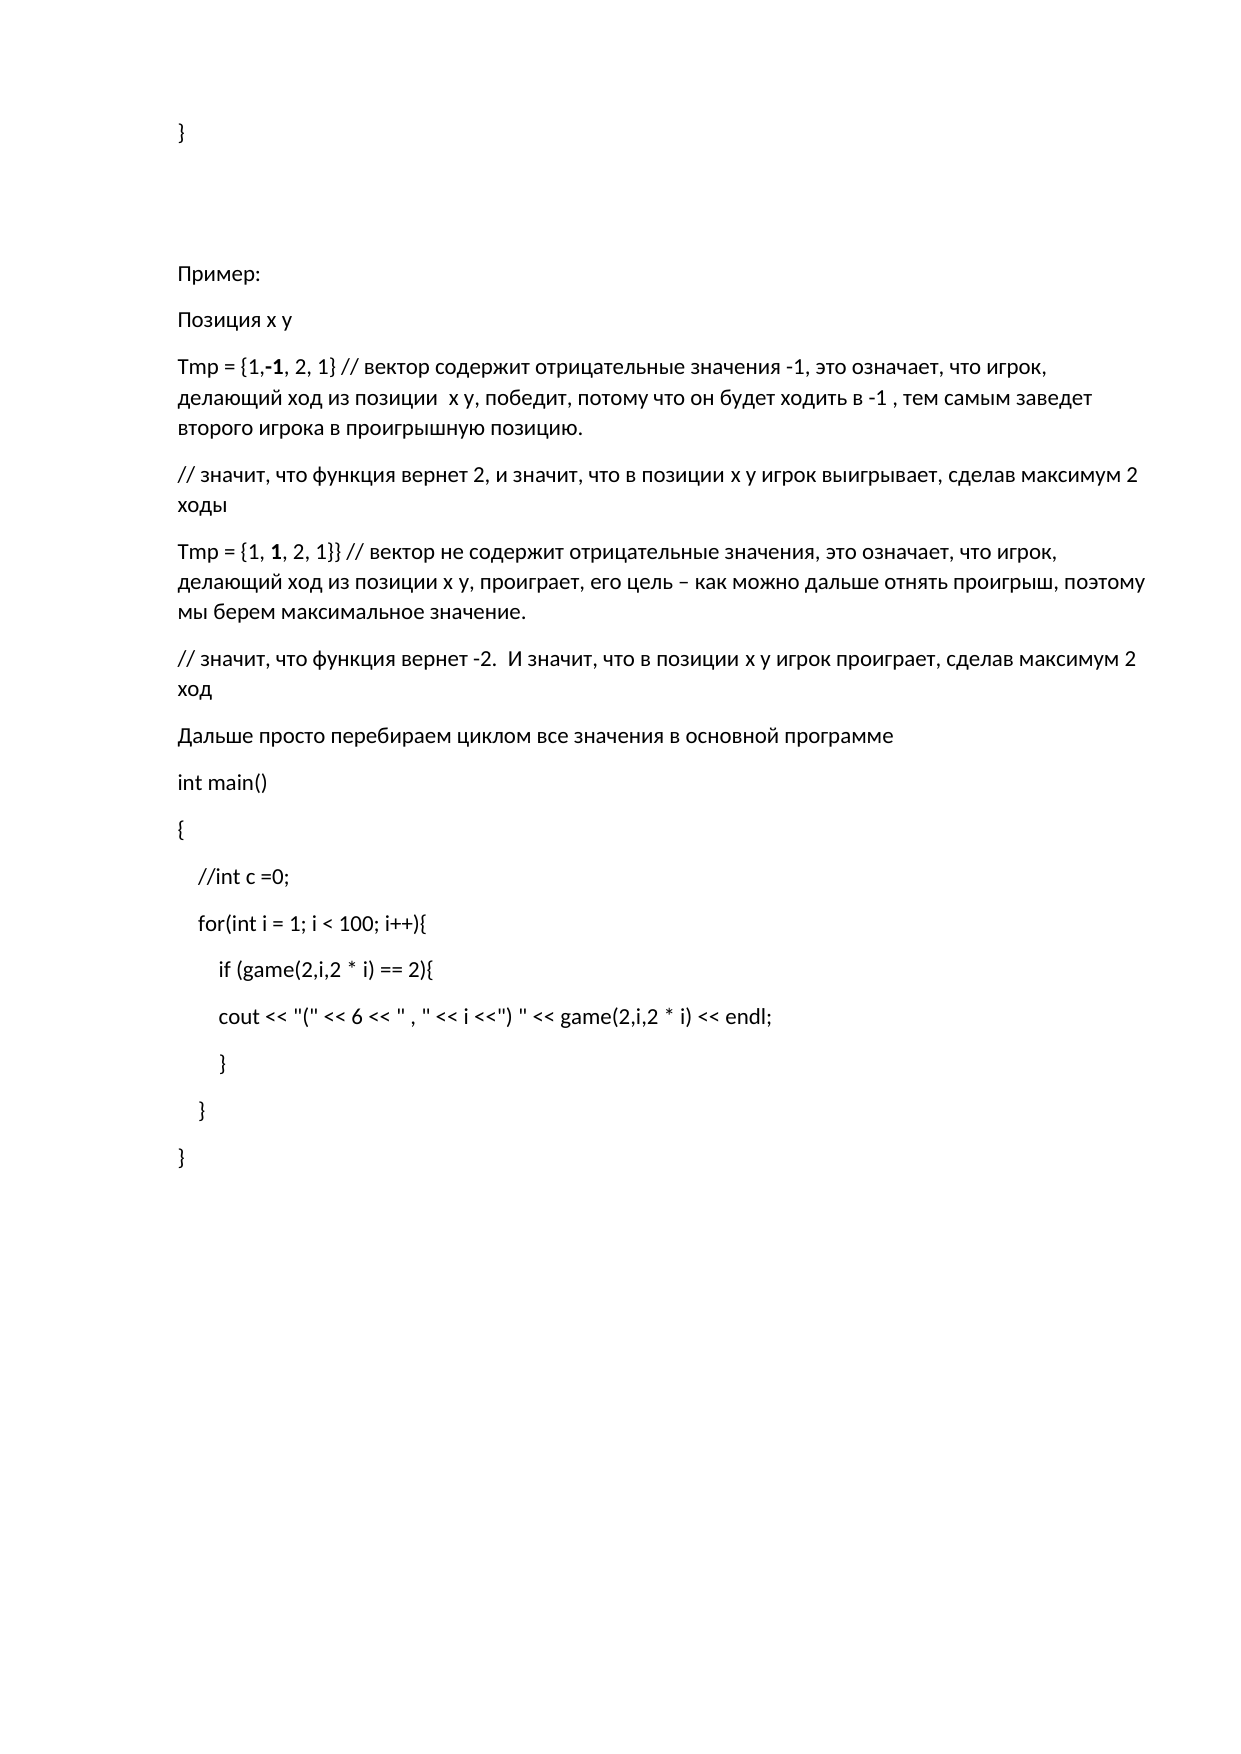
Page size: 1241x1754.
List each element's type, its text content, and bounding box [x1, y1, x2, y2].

text Позиция x y [177, 306, 1152, 334]
text { [177, 815, 1152, 843]
text Tmp = {1,-1, 2, 1} // вектор содержит отрицательные значения -1, это означает, что игрок, делающий ход из позиции x y, победит, потому что он будет ходить в -1 , тем самым заведет второго игрока в проигрышную позицию. [177, 352, 1152, 441]
text // значит, что функция вернет 2, и значит, что в позиции x y игрок выигрывает, сделав максимум 2 ходы [177, 460, 1152, 518]
text Tmp = {1, 1, 2, 1}} // вектор не содержит отрицательные значения, это означает, что игрок, делающий ход из позиции x y, проиграет, его цель – как можно дальше отнять проигрыш, поэтому мы берем максимальное значение. [177, 537, 1152, 625]
text cout << "(" << 6 << " , " << i <<") " << game(2,i,2 * i) << endl; [177, 1002, 1152, 1031]
text Пример: [177, 259, 1152, 287]
text // значит, что функция вернет -2. И значит, что в позиции x y игрок проиграет, сделав максимум 2 ход [177, 644, 1152, 702]
text } [177, 1096, 1152, 1124]
text Дальше просто перебираем циклом все значения в основной программе [177, 721, 1152, 749]
text if (game(2,i,2 * i) == 2){ [177, 956, 1152, 984]
text //int c =0; [177, 862, 1152, 890]
text for(int i = 1; i < 100; i++){ [177, 909, 1152, 937]
text } [177, 1143, 1152, 1171]
text int main() [177, 768, 1152, 796]
text } [177, 1049, 1152, 1077]
text } [177, 118, 1152, 146]
